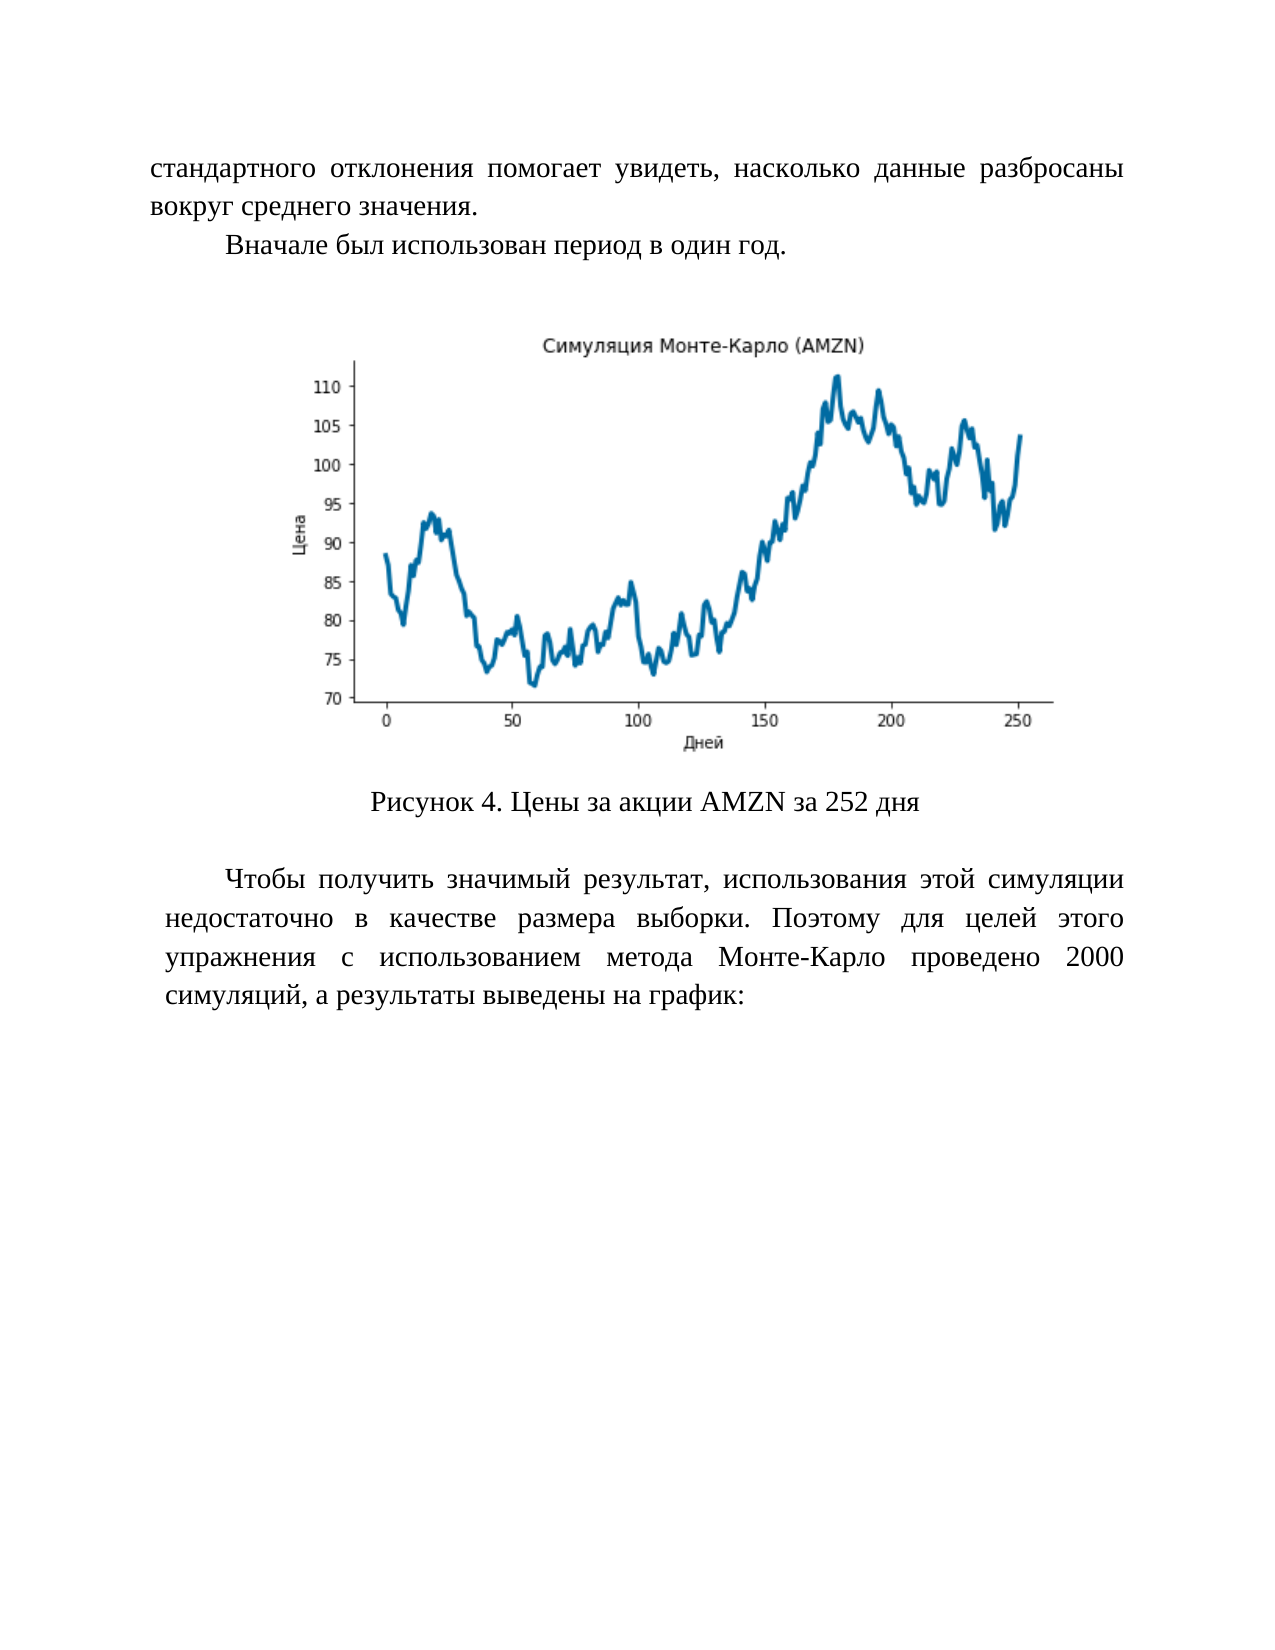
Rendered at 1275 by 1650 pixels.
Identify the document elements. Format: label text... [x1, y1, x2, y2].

list Чтобы получить значимый результат, использования этой симуляции недостаточно в качестве размера выборки. Поэтому для целей этого упражнения с использованием метода Монте-Карло проведено 2000 симуляций, а результаты выведены на график: [165, 862, 1125, 1011]
picture [285, 320, 1065, 766]
list Рисунок 4. Цены за акции AMZN за 252 дня [165, 784, 1125, 818]
list Вначале был использован период в один год. [150, 227, 1198, 261]
